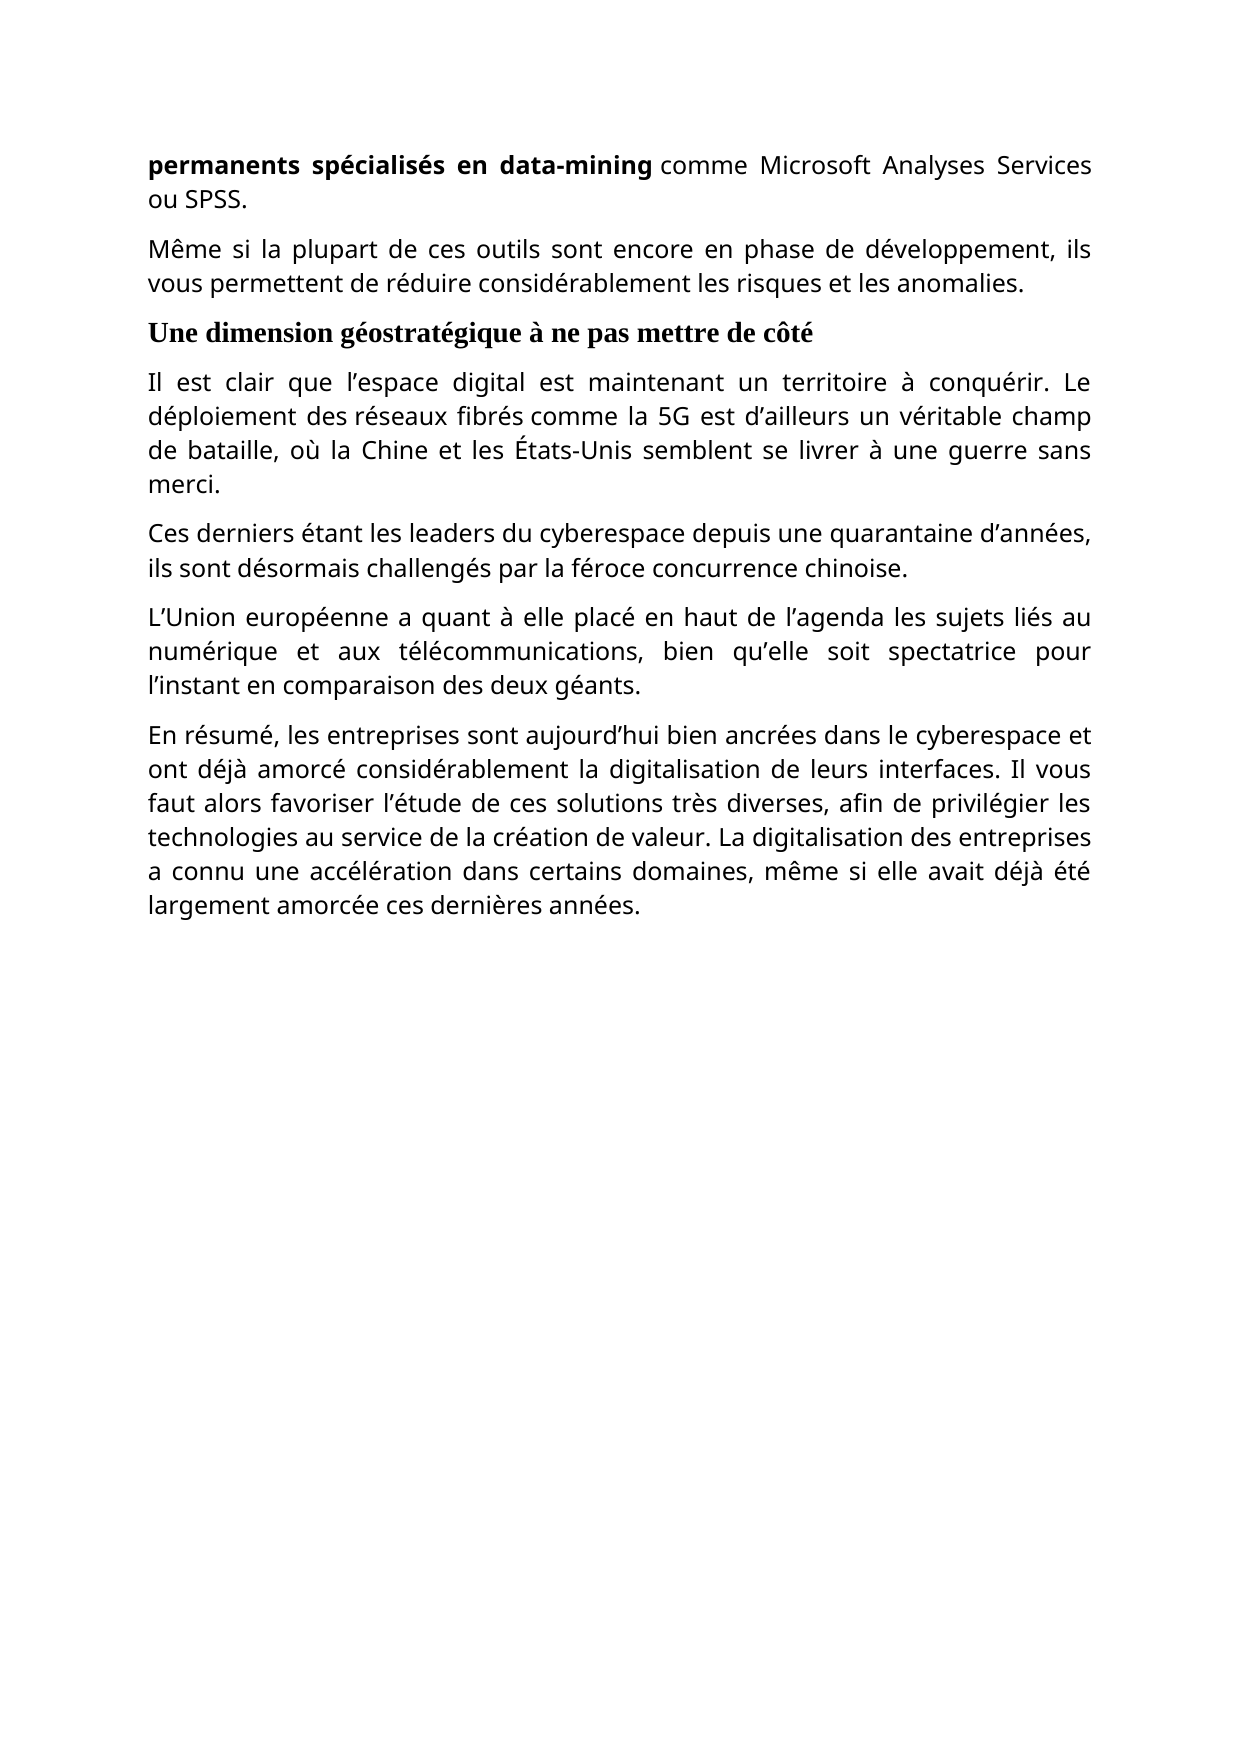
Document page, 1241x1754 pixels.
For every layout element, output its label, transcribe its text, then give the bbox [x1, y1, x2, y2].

text En résumé, les entreprises sont aujourd’hui bien ancrées dans le cyberespace et ont déjà amorcé considérablement la digitalisation de leurs interfaces. Il vous faut alors favoriser l’étude de ces solutions très diverses, afin de privilégier les technologies au service de la création de valeur. La digitalisation des entreprises a connu une accélération dans certains domaines, même si elle avait déjà été largement amorcée ces dernières années. [148, 718, 1093, 922]
text Il est clair que l’espace digital est maintenant un territoire à conquérir. Le déploiement des réseaux fibrés comme la 5G est d’ailleurs un véritable champ de bataille, où la Chine et les États-Unis semblent se livrer à une guerre sans merci. [148, 364, 1093, 501]
text L’Union européenne a quant à elle placé en haut de l’agenda les sujets liés au numérique et aux télécommunications, bien qu’elle soit spectatrice pour l’instant en comparaison des deux géants. [148, 600, 1093, 702]
text Une dimension géostratégique à ne pas mettre de côté [148, 315, 1093, 349]
text Même si la plupart de ces outils sont encore en phase de développement, ils vous permettent de réduire considérablement les risques et les anomalies. [148, 231, 1093, 299]
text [148, 148, 1093, 216]
text Ces derniers étant les leaders du cyberespace depuis une quarantaine d’années, ils sont désormais challengés par la féroce concurrence chinoise. [148, 516, 1093, 584]
